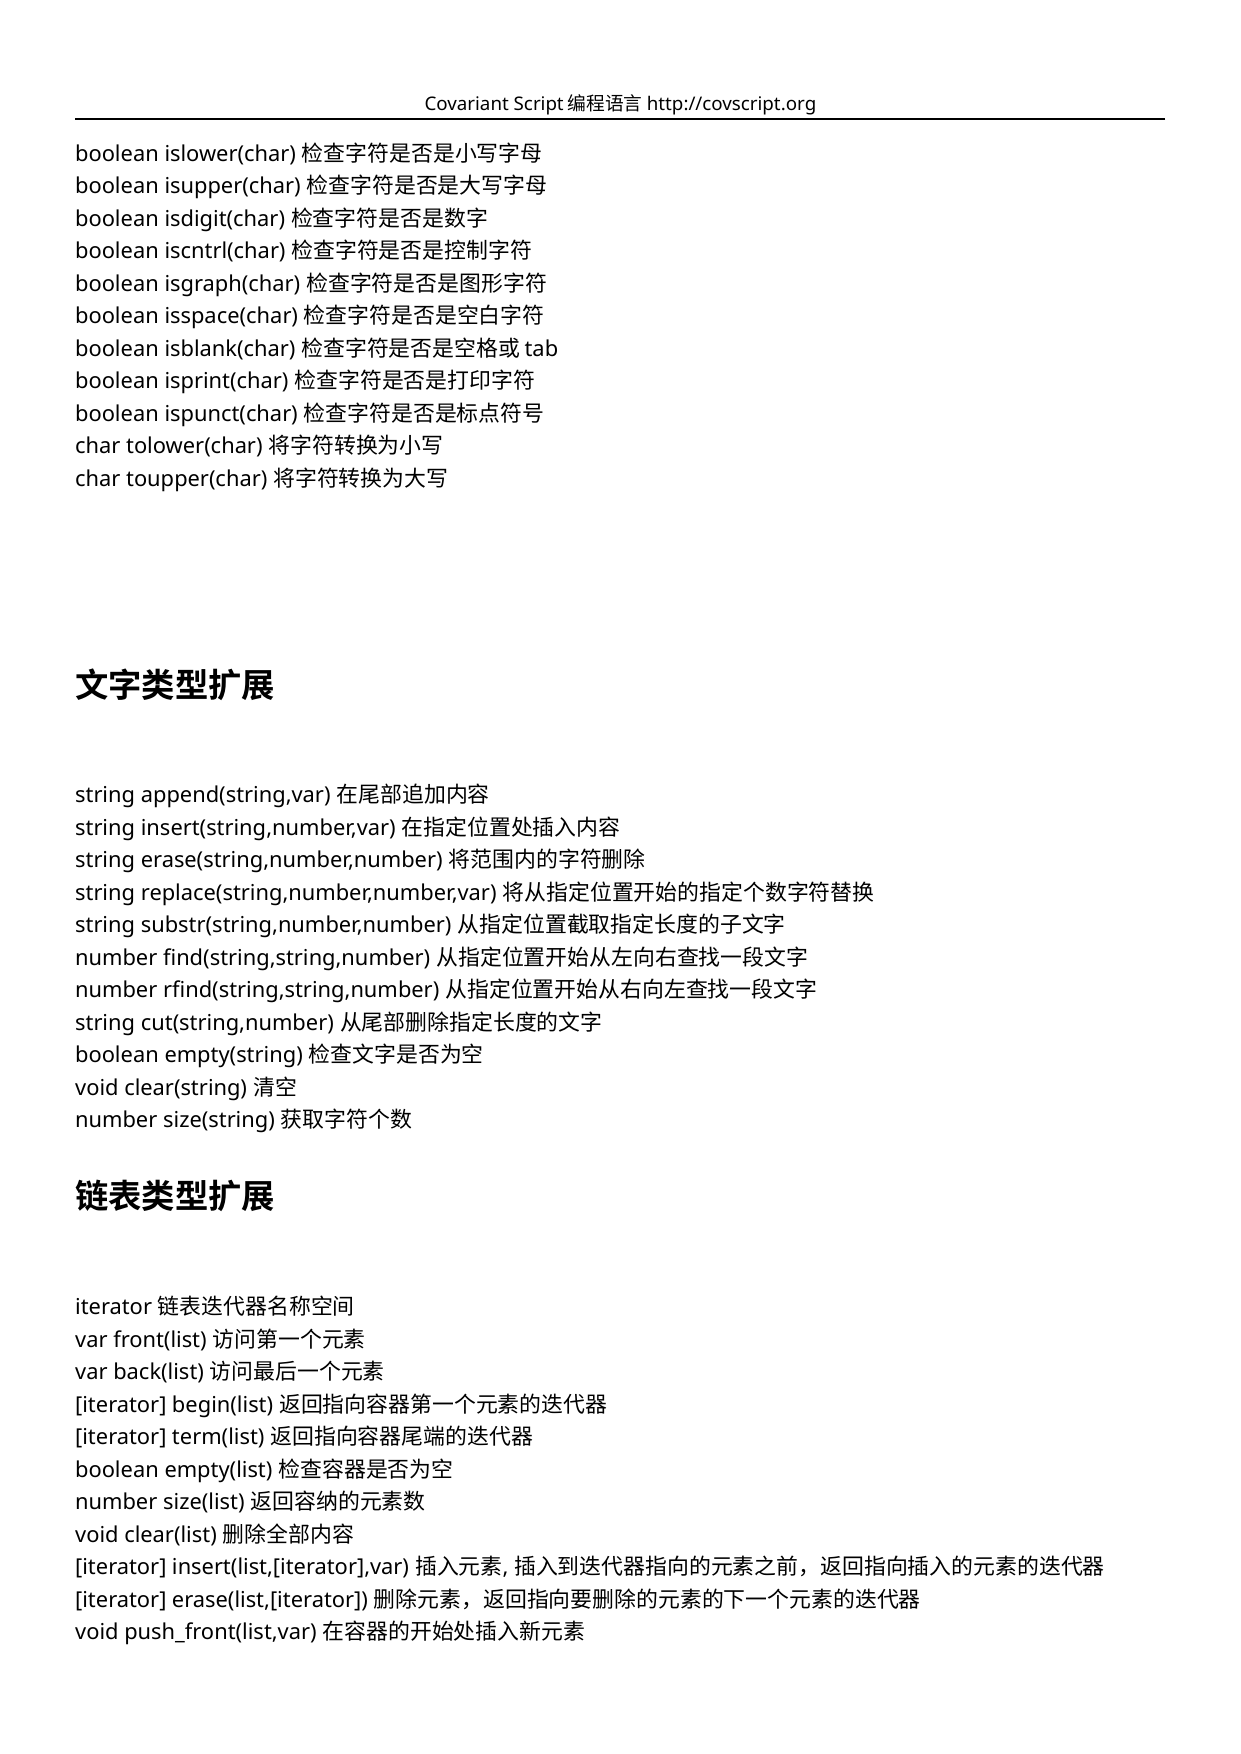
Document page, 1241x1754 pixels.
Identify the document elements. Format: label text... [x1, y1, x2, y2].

text string insert(string,number,var) 在指定位置处插入内容 [75, 810, 1165, 842]
text number rfind(string,string,number) 从指定位置开始从右向左查找一段文字 [75, 972, 1165, 1005]
text boolean isgraph(char) 检查字符是否是图形字符 [75, 265, 1165, 298]
text number size(list) 返回容纳的元素数 [75, 1484, 1165, 1516]
text string erase(string,number,number) 将范围内的字符删除 [75, 842, 1165, 875]
text [iterator] erase(list,[iterator]) 删除元素，返回指向要删除的元素的下一个元素的迭代器 [75, 1581, 1165, 1614]
text char tolower(char) 将字符转换为小写 [75, 428, 1165, 460]
text [iterator] insert(list,[iterator],var) 插入元素, 插入到迭代器指向的元素之前，返回指向插入的元素的迭代器 [75, 1549, 1165, 1581]
text [iterator] term(list) 返回指向容器尾端的迭代器 [75, 1419, 1165, 1451]
text iterator 链表迭代器名称空间 [75, 1289, 1165, 1321]
text string cut(string,number) 从尾部删除指定长度的文字 [75, 1005, 1165, 1037]
text boolean isspace(char) 检查字符是否是空白字符 [75, 298, 1165, 330]
text boolean empty(string) 检查文字是否为空 [75, 1037, 1165, 1070]
text void clear(list) 删除全部内容 [75, 1516, 1165, 1549]
text void push_front(list,var) 在容器的开始处插入新元素 [75, 1614, 1165, 1646]
text number find(string,string,number) 从指定位置开始从左向右查找一段文字 [75, 940, 1165, 972]
text string replace(string,number,number,var) 将从指定位置开始的指定个数字符替换 [75, 875, 1165, 907]
text char toupper(char) 将字符转换为大写 [75, 460, 1165, 493]
text boolean ispunct(char) 检查字符是否是标点符号 [75, 395, 1165, 428]
text boolean isprint(char) 检查字符是否是打印字符 [75, 363, 1165, 395]
text boolean islower(char) 检查字符是否是小写字母 [75, 135, 1165, 168]
text boolean iscntrl(char) 检查字符是否是控制字符 [75, 233, 1165, 265]
subtitle 链表类型扩展 [75, 1162, 1165, 1227]
text boolean empty(list) 检查容器是否为空 [75, 1451, 1165, 1484]
text string append(string,var) 在尾部追加内容 [75, 777, 1165, 810]
subtitle 文字类型扩展 [75, 650, 1165, 715]
text boolean isdigit(char) 检查字符是否是数字 [75, 200, 1165, 233]
text number size(string) 获取字符个数 [75, 1102, 1165, 1135]
text var back(list) 访问最后一个元素 [75, 1354, 1165, 1386]
text boolean isupper(char) 检查字符是否是大写字母 [75, 168, 1165, 200]
text string substr(string,number,number) 从指定位置截取指定长度的子文字 [75, 907, 1165, 940]
text boolean isblank(char) 检查字符是否是空格或tab [75, 330, 1165, 363]
text [iterator] begin(list) 返回指向容器第一个元素的迭代器 [75, 1386, 1165, 1419]
text void clear(string) 清空 [75, 1070, 1165, 1102]
text var front(list) 访问第一个元素 [75, 1321, 1165, 1354]
